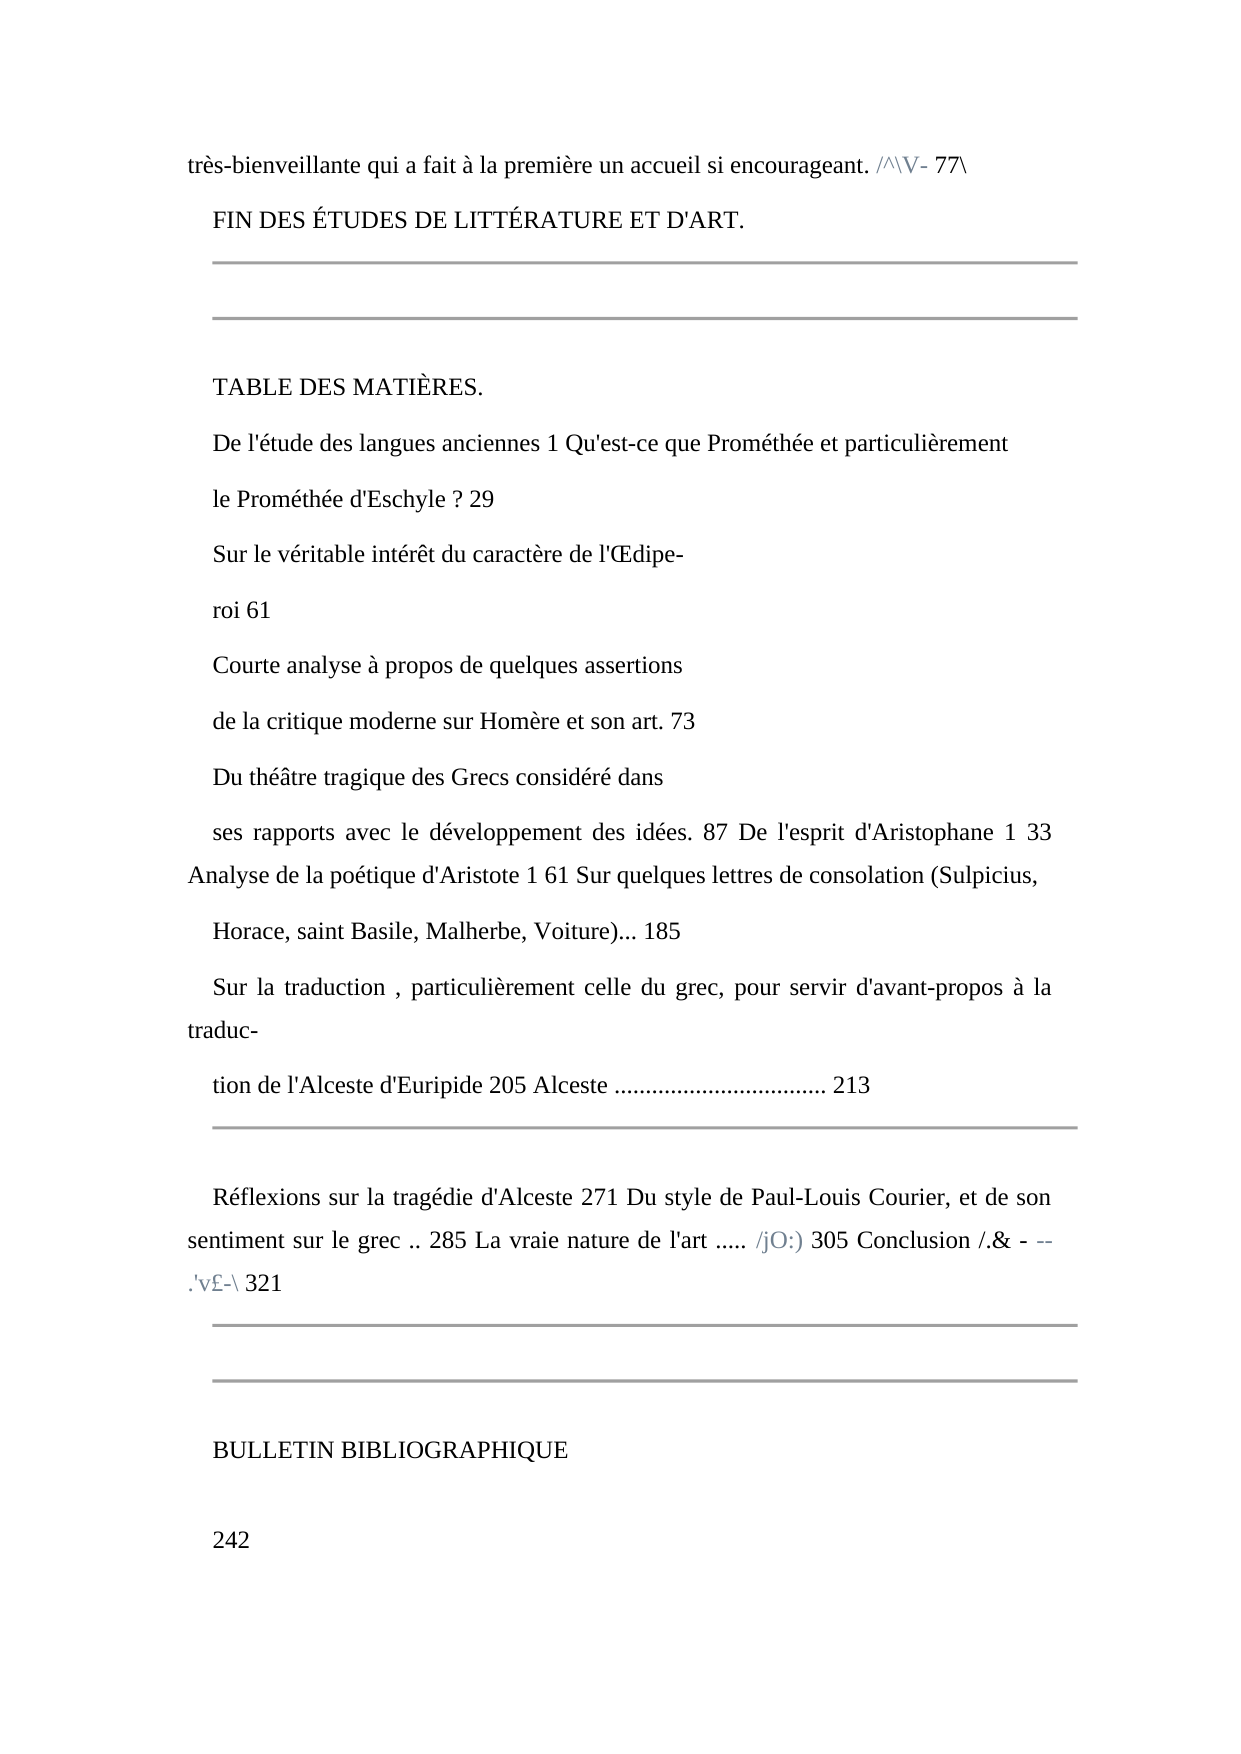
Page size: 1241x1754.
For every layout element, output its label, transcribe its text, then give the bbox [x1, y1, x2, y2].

text BULLETIN BIBLIOGRAPHIQUE [187, 1435, 1053, 1464]
text roi 61 [187, 595, 1053, 624]
text Sur le véritable intérêt du caractère de l'Œdipe- [187, 539, 1053, 568]
text Réflexions sur la tragédie d'Alceste 271 Du style de Paul-Louis Courier, et de son sentiment sur le grec .. 285 La vraie nature de l'art ..... /jO:) 305 Conclusion /.& - -- .'v£-\ 321 [187, 1182, 1053, 1297]
text le Prométhée d'Eschyle ? 29 [187, 484, 1053, 512]
text Du théâtre tragique des Grecs considéré dans [187, 762, 1053, 791]
text ses rapports avec le développement des idées. 87 De l'esprit d'Aristophane 1 33 Analyse de la poétique d'Aristote 1 61 Sur quelques lettres de consolation (Sulpicius, [187, 817, 1053, 889]
text Sur la traduction , particulièrement celle du grec, pour servir d'avant-propos à la traduc- [187, 972, 1053, 1044]
text TABLE DES MATIÈRES. [187, 372, 1053, 401]
text De l'étude des langues anciennes 1 Qu'est-ce que Prométhée et particulièrement [187, 428, 1053, 457]
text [187, 150, 1053, 179]
text Horace, saint Basile, Malherbe, Voiture)... 185 [187, 916, 1053, 945]
text FIN DES ÉTUDES DE LITTÉRATURE ET D'ART. [187, 206, 1053, 234]
text tion de l'Alceste d'Euripide 205 Alceste .................................. 213 [187, 1071, 1053, 1099]
text de la critique moderne sur Homère et son art. 73 [187, 706, 1053, 735]
text Courte analyse à propos de quelques assertions [187, 651, 1053, 679]
